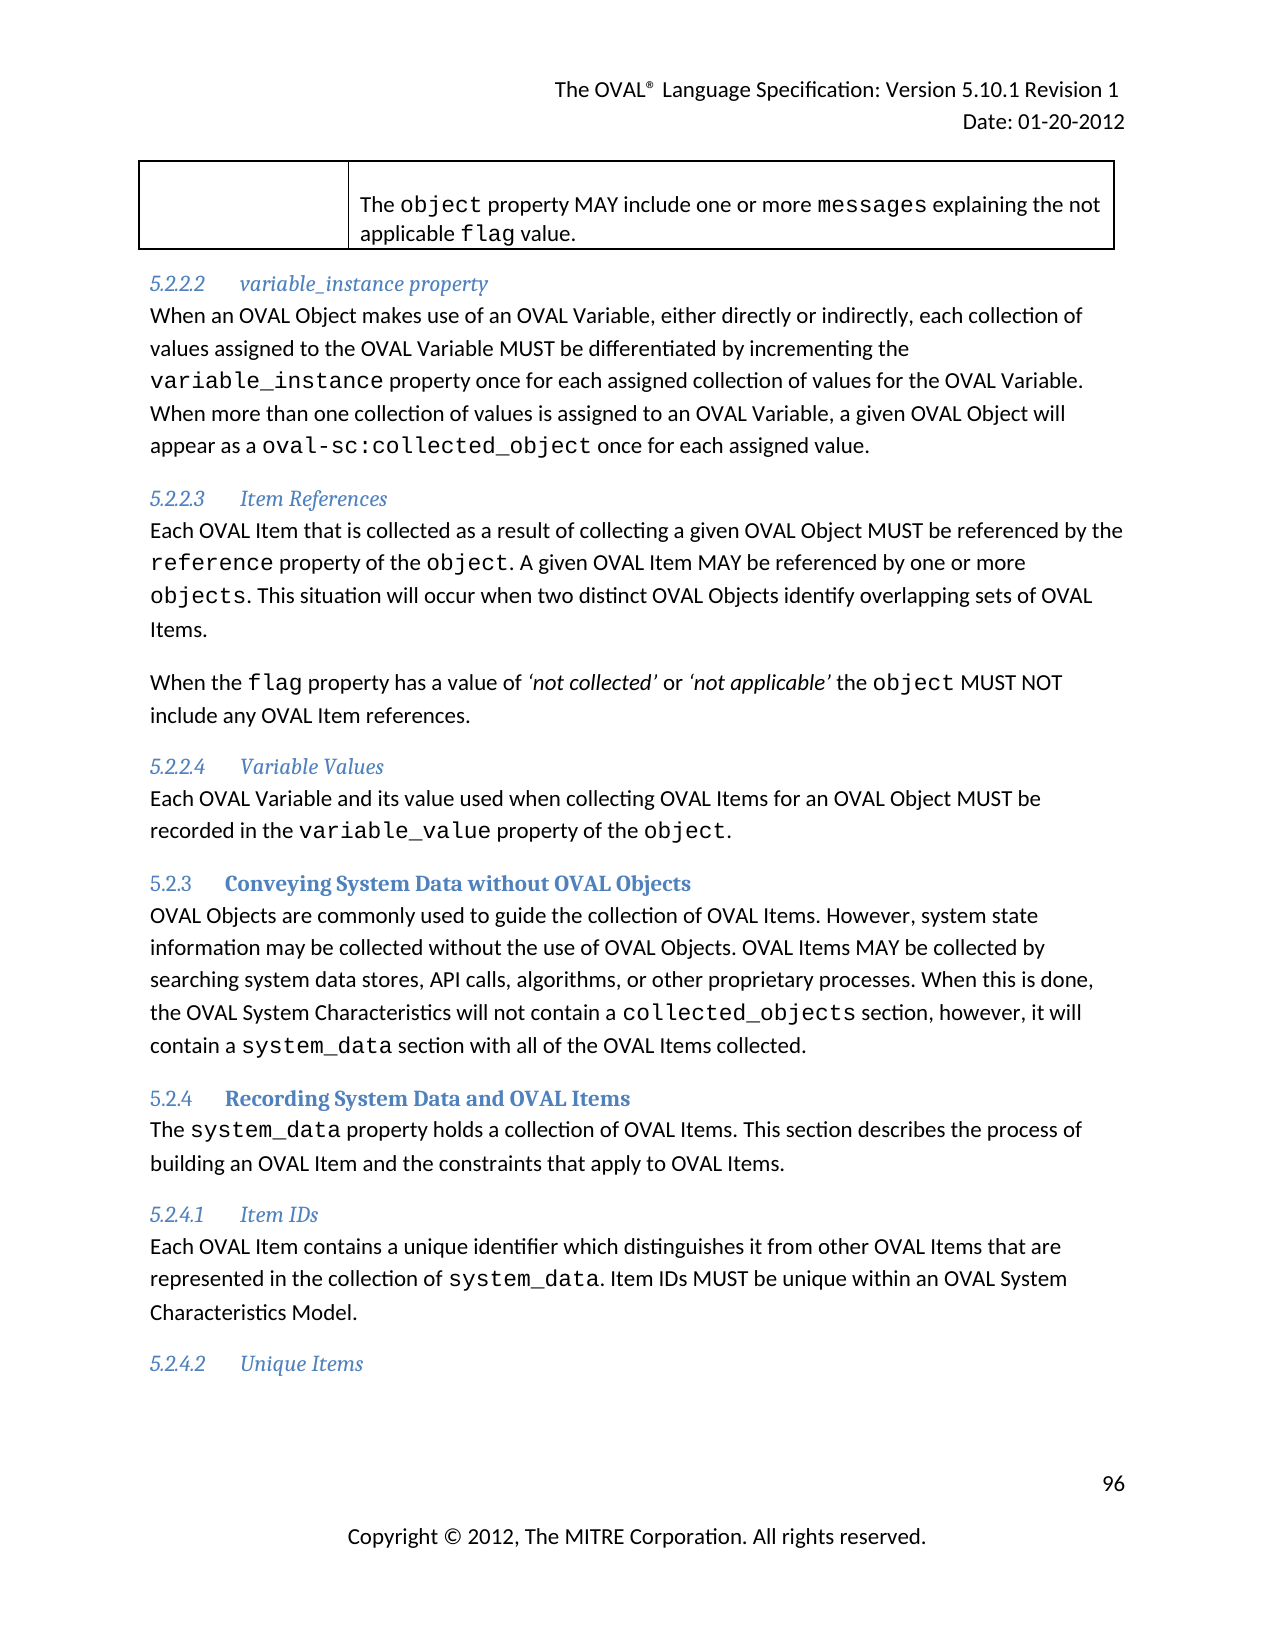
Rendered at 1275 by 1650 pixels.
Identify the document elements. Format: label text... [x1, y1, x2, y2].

subtitle Item References [150, 486, 1125, 512]
subtitle Variable Values [150, 754, 1125, 781]
text When an OVAL Object makes use of an OVAL Variable, either directly or indirectly, each collection of values assigned to the OVAL Variable MUST be differentiated by incrementing the variable_instance property once for each assigned collection of values for the OVAL Variable. When more than one collection of values is assigned to an OVAL Variable, a given OVAL Object will appear as a oval-sc:collected_object once for each assigned value. [150, 301, 1125, 461]
subtitle Conveying System Data without OVAL Objects [150, 871, 1125, 897]
text Each OVAL Item contains a unique identifier which distinguishes it from other OVAL Items that are represented in the collection of system_data. Item IDs MUST be unique within an OVAL System Characteristics Model. [150, 1232, 1125, 1326]
text When the flag property has a value of ‘not collected’ or ‘not applicable’ the object MUST NOT include any OVAL Item references. [150, 668, 1125, 729]
text The system_data property holds a collection of OVAL Items. This section describes the process of building an OVAL Item and the constraints that apply to OVAL Items. [150, 1116, 1125, 1177]
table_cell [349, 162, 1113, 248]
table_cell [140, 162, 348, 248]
subtitle Recording System Data and OVAL Items [150, 1085, 1125, 1112]
subtitle Item IDs [150, 1202, 1125, 1228]
text Each OVAL Item that is collected as a result of collecting a given OVAL Object MUST be referenced by the reference property of the object. A given OVAL Item MAY be referenced by one or more objects. This situation will occur when two distinct OVAL Objects identify overlapping sets of OVAL Items. [150, 516, 1125, 643]
text Each OVAL Variable and its value used when collecting OVAL Items for an OVAL Object MUST be recorded in the variable_value property of the object. [150, 784, 1125, 846]
text OVAL Objects are commonly used to guide the collection of OVAL Items. However, system state information may be collected without the use of OVAL Objects. OVAL Items MAY be collected by searching system data stores, API calls, algorithms, or other proprietary processes. When this is done, the OVAL System Characteristics will not contain a collected_objects section, however, it will contain a system_data section with all of the OVAL Items collected. [150, 901, 1125, 1060]
subtitle Unique Items [150, 1351, 1125, 1377]
subtitle variable_instance property [150, 271, 1125, 298]
